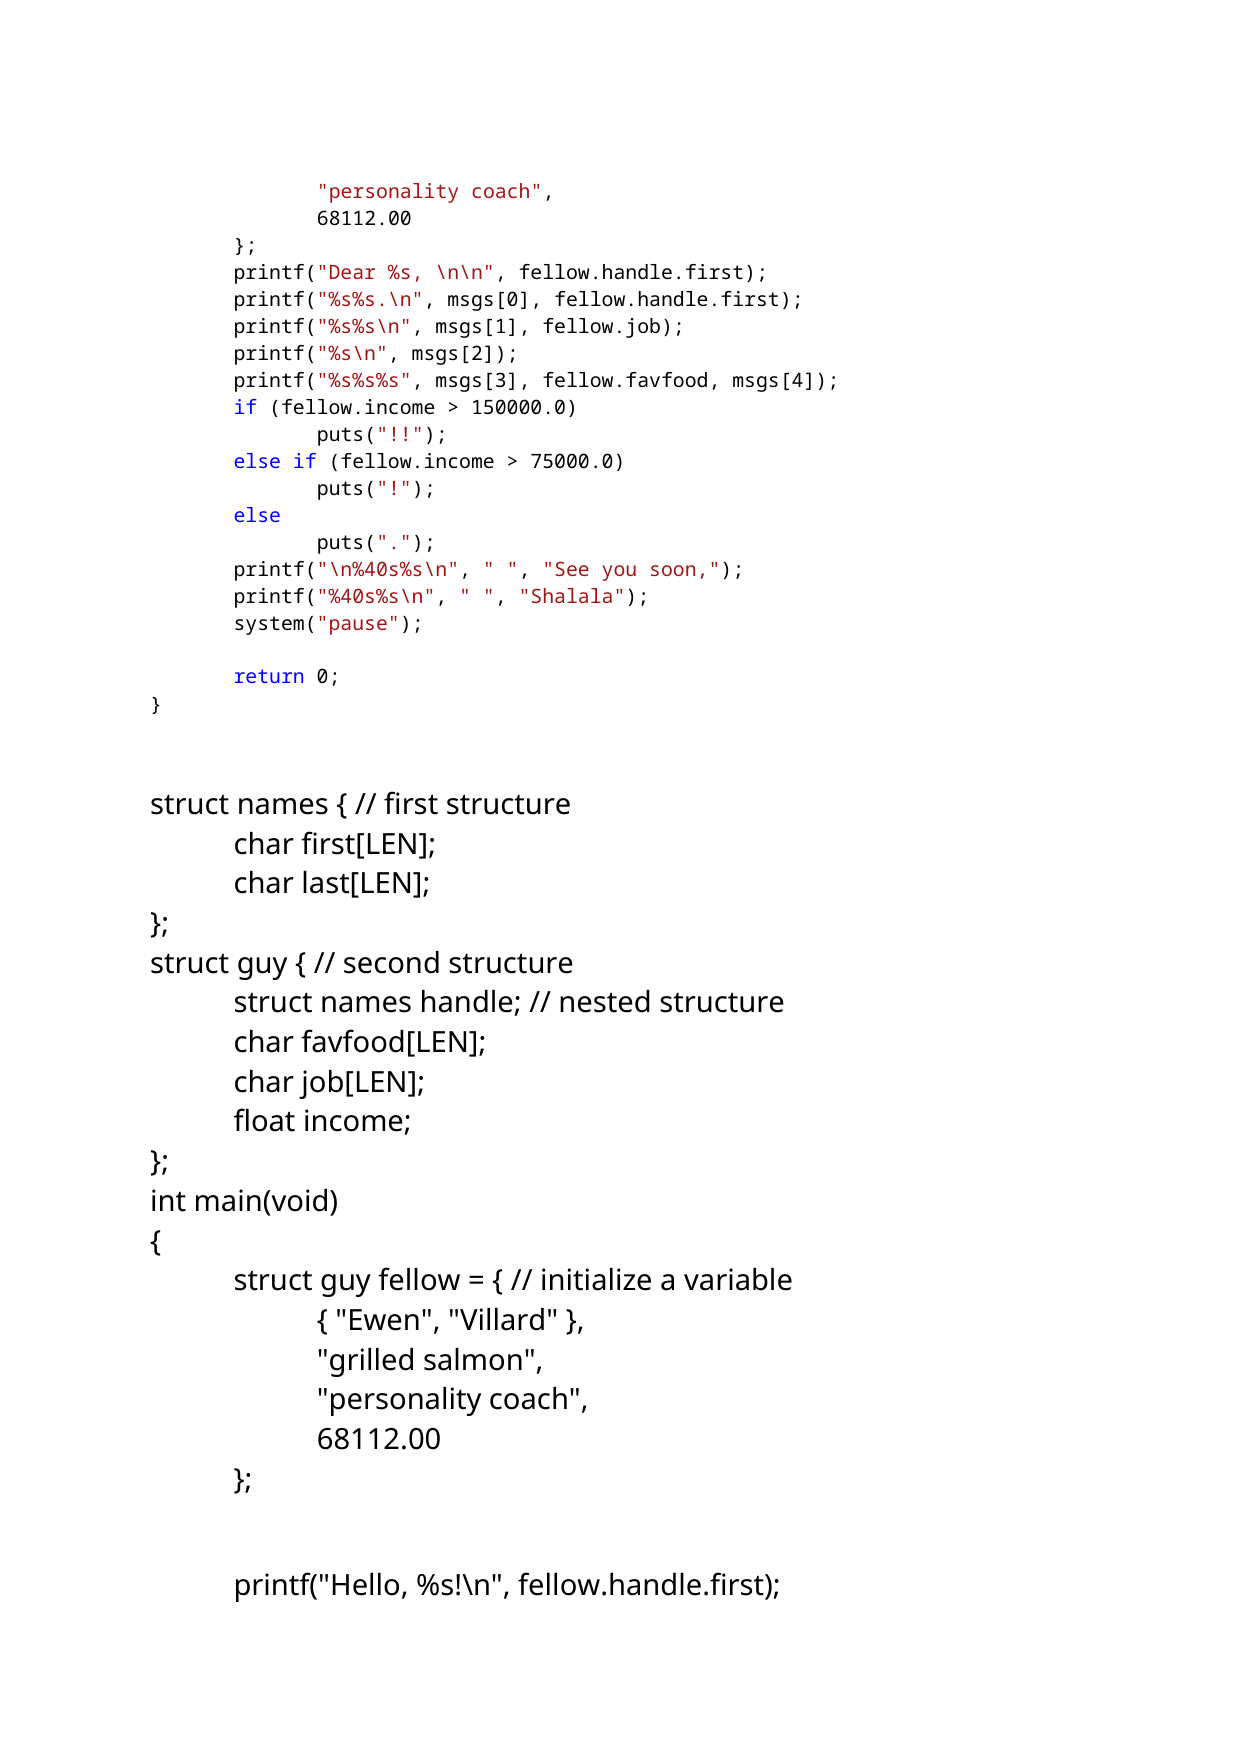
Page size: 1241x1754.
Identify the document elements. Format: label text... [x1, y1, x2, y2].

text "grilled salmon", [150, 1339, 1090, 1378]
text printf("Dear %s, \n\n", fellow.handle.first); [150, 258, 1090, 285]
text printf("%s\n", msgs[2]); [150, 339, 1090, 366]
text printf("%s%s\n", msgs[1], fellow.job); [150, 312, 1090, 339]
text struct guy fellow = { // initialize a variable [150, 1259, 1090, 1299]
text char favfood[LEN]; [150, 1021, 1090, 1061]
text else [150, 501, 1090, 528]
text system("pause"); [150, 609, 1090, 636]
text puts("!"); [150, 474, 1090, 501]
text if (fellow.income > 150000.0) [150, 393, 1090, 420]
text float income; [150, 1101, 1090, 1140]
text "personality coach", [150, 177, 1090, 204]
text printf("%s%s%s", msgs[3], fellow.favfood, msgs[4]); [150, 366, 1090, 393]
text struct names handle; // nested structure [150, 982, 1090, 1021]
text printf("Hello, %s!\n", fellow.handle.first); [150, 1564, 1090, 1604]
text } [150, 690, 1090, 717]
text "personality coach", [150, 1378, 1090, 1418]
text char last[LEN]; [150, 863, 1090, 902]
text }; [150, 1458, 1090, 1498]
text puts("."); [150, 528, 1090, 555]
text puts("!!"); [150, 420, 1090, 447]
text }; [150, 902, 1090, 942]
text { "Ewen", "Villard" }, [150, 1299, 1090, 1339]
text printf("\n%40s%s\n", " ", "See you soon,"); [150, 555, 1090, 582]
text return 0; [150, 663, 1090, 690]
text printf("%s%s.\n", msgs[0], fellow.handle.first); [150, 285, 1090, 312]
text }; [150, 1140, 1090, 1180]
text }; [150, 231, 1090, 258]
text char job[LEN]; [150, 1061, 1090, 1101]
text printf("%40s%s\n", " ", "Shalala"); [150, 582, 1090, 609]
text 68112.00 [150, 1418, 1090, 1458]
text { [150, 1220, 1090, 1259]
text struct names { // first structure [150, 783, 1090, 823]
text 68112.00 [150, 204, 1090, 231]
text struct guy { // second structure [150, 942, 1090, 982]
text char first[LEN]; [150, 823, 1090, 863]
text int main(void) [150, 1180, 1090, 1220]
text else if (fellow.income > 75000.0) [150, 447, 1090, 474]
